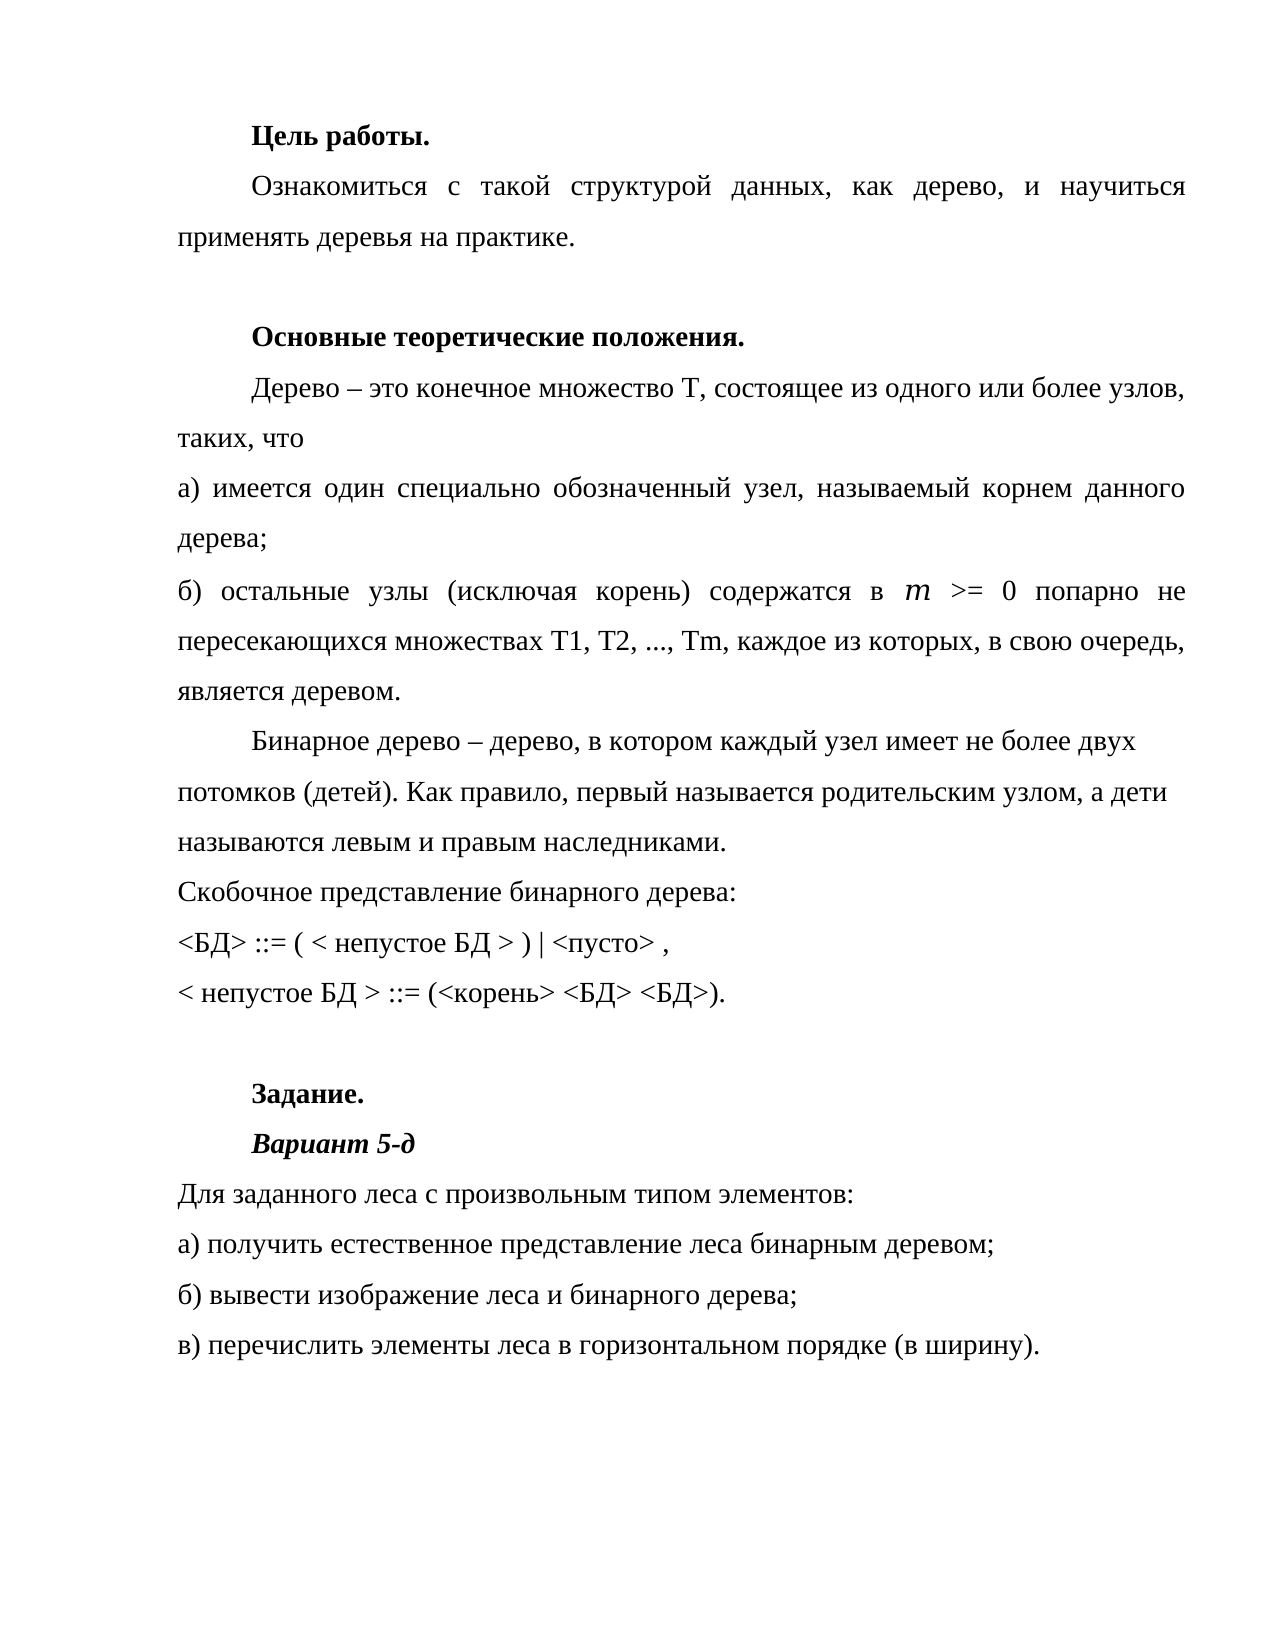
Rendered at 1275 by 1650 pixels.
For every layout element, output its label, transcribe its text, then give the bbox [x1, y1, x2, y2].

text б) вывести изображение леса и бинарного дерева; [177, 1277, 1187, 1311]
text а) имеется один специально обозначенный узел, называемый корнем данного дерева; [177, 470, 1186, 554]
text Ознакомиться с такой структурой данных, как дерево, и научиться применять деревья на практике. [177, 168, 1186, 252]
text <БД> ::= ( < непустое БД > ) | <пусто> , [177, 925, 1186, 958]
text Основные теоретические положения. [177, 319, 1186, 353]
text Вариант 5-д [177, 1126, 1186, 1159]
text а) получить естественное представление леса бинарным деревом; [177, 1227, 1187, 1260]
text называются левым и правым наследниками. [177, 824, 1186, 858]
text Дерево – это конечное множество Т, состоящее из одного или более узлов, [177, 370, 1186, 403]
text в) перечислить элементы леса в горизонтальном порядке (в ширину). [177, 1327, 1187, 1361]
text Задание. [177, 1076, 1186, 1109]
text Для заданного леса с произвольным типом элементов: [177, 1176, 1187, 1210]
text таких, что [177, 420, 1186, 453]
text потомков (детей). Как правило, первый называется родительским узлом, а дети [177, 774, 1186, 807]
text Бинарное дерево – дерево, в котором каждый узел имеет не более двух [177, 723, 1186, 757]
text Скобочное представление бинарного дерева: [177, 874, 1186, 908]
text < непустое БД > ::= (<корень> <БД> <БД>). [177, 975, 1186, 1009]
text б) остальные узлы (исключая корень) содержатся в 𝑚 >= 0 попарно не пересекающихся множествах Т1, Т2, ..., Тm, каждое из которых, в свою очередь, является деревом. [177, 571, 1186, 707]
text Цель работы. [177, 118, 1186, 152]
